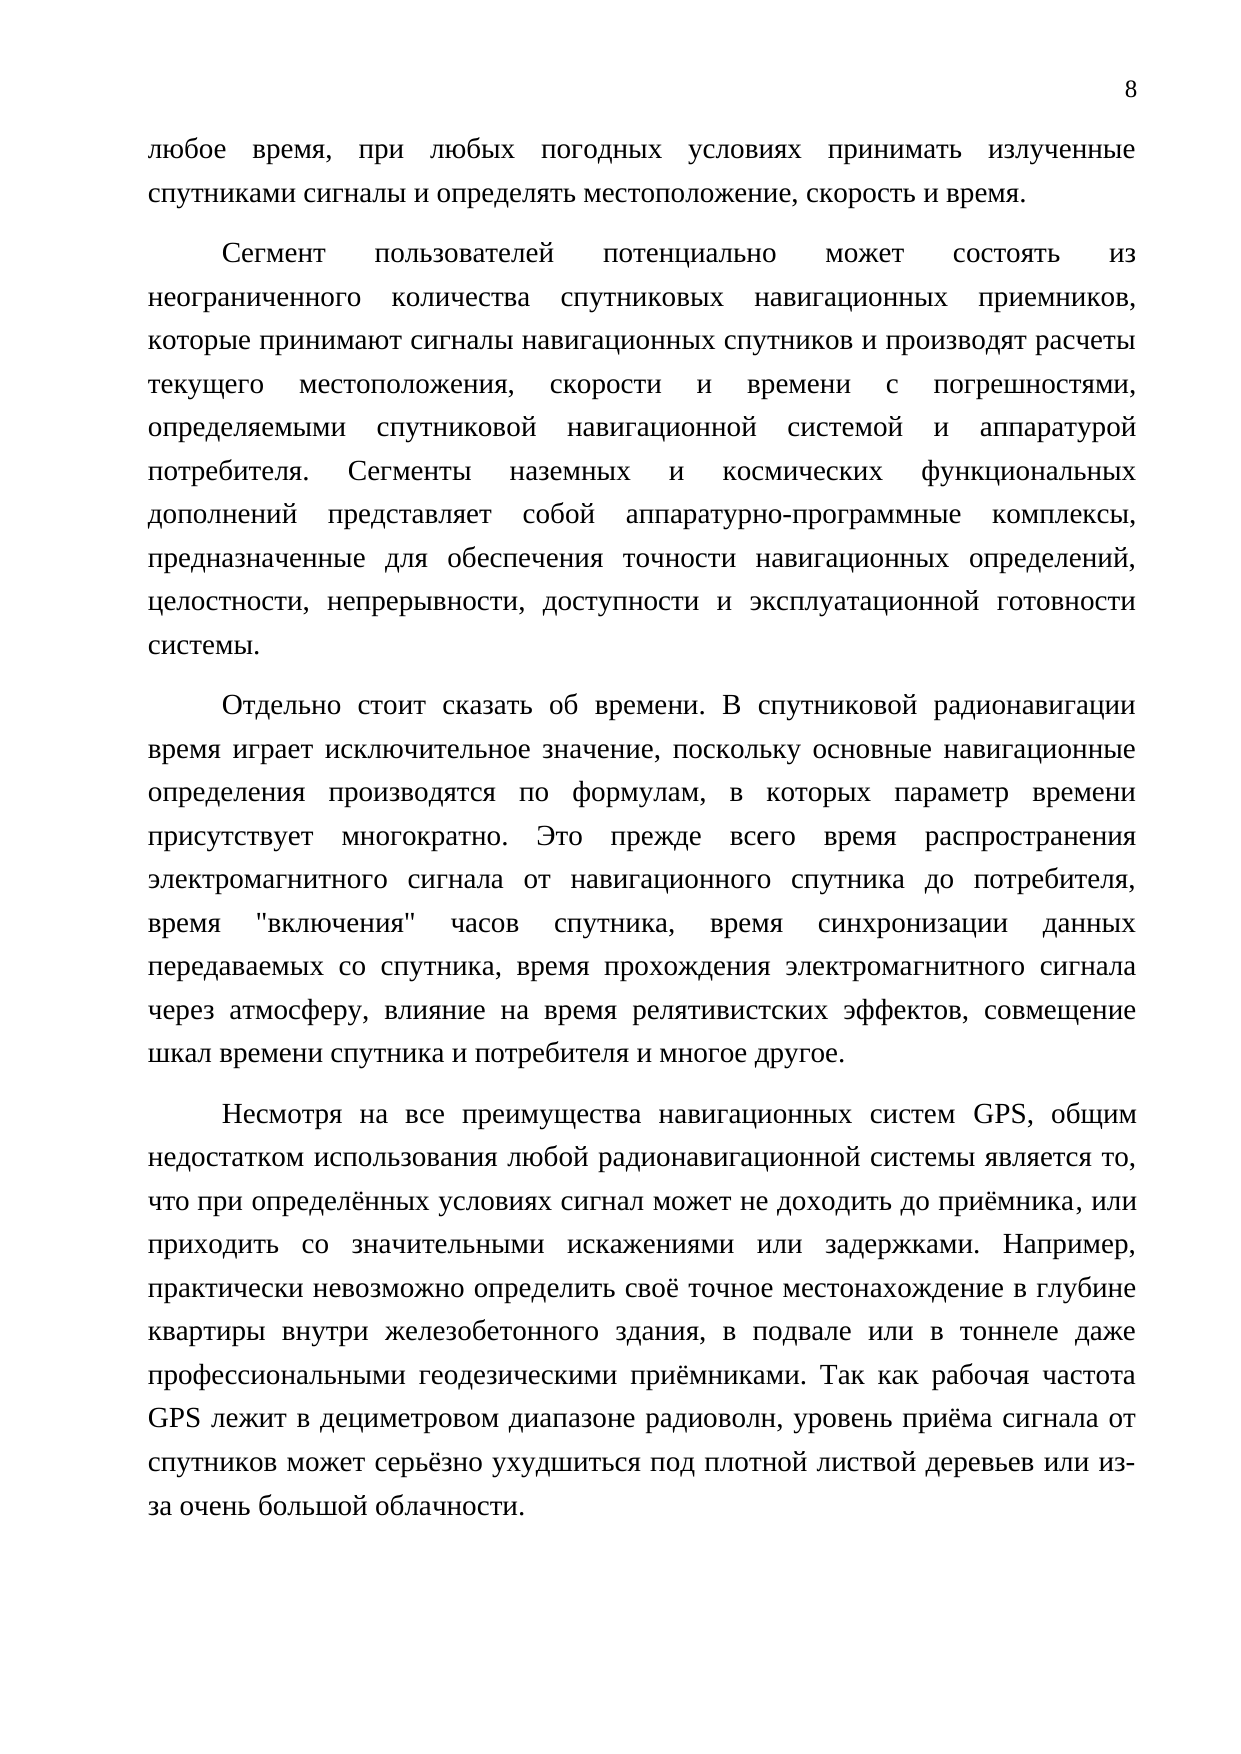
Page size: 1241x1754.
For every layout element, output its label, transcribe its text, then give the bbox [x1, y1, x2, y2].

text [148, 131, 1137, 208]
text Сегмент пользователей потенциально может состоять из неограниченного количества спутниковых навигационных приемников, которые принимают сигналы навигационных спутников и производят расчеты текущего местоположения, скорости и времени с погрешностями, определяемыми спутниковой навигационной системой и аппаратурой потребителя. Сегменты наземных и космических функциональных дополнений представляет собой аппаратурно-программные комплексы, предназначенные для обеспечения точности навигационных определений, целостности, непрерывности, доступности и эксплуатационной готовности системы. [148, 235, 1137, 661]
text Отдельно стоит сказать об времени. В спутниковой радионавигации время играет исключительное значение, поскольку основные навигационные определения производятся по формулам, в которых параметр времени присутствует многократно. Это прежде всего время распространения электромагнитного сигнала от навигационного спутника до потребителя, время "включения" часов спутника, время синхронизации данных передаваемых со спутника, время прохождения электромагнитного сигнала через атмосферу, влияние на время релятивистских эффектов, совмещение шкал времени спутника и потребителя и многое другое. [148, 687, 1137, 1069]
text Несмотря на все преимущества навигационных систем GPS, общим недостатком использования любой радионавигационной системы является то, что при определённых условиях сигнал может не доходить до приёмника, или приходить со значительными искажениями или задержками. Например, практически невозможно определить своё точное местонахождение в глубине квартиры внутри железобетонного здания, в подвале или в тоннеле даже профессиональными геодезическими приёмниками. Так как рабочая частота GPS лежит в дециметровом диапазоне радиоволн, уровень приёма сигнала от спутников может серьёзно ухудшиться под плотной листвой деревьев или из-за очень большой облачности. [148, 1096, 1137, 1521]
